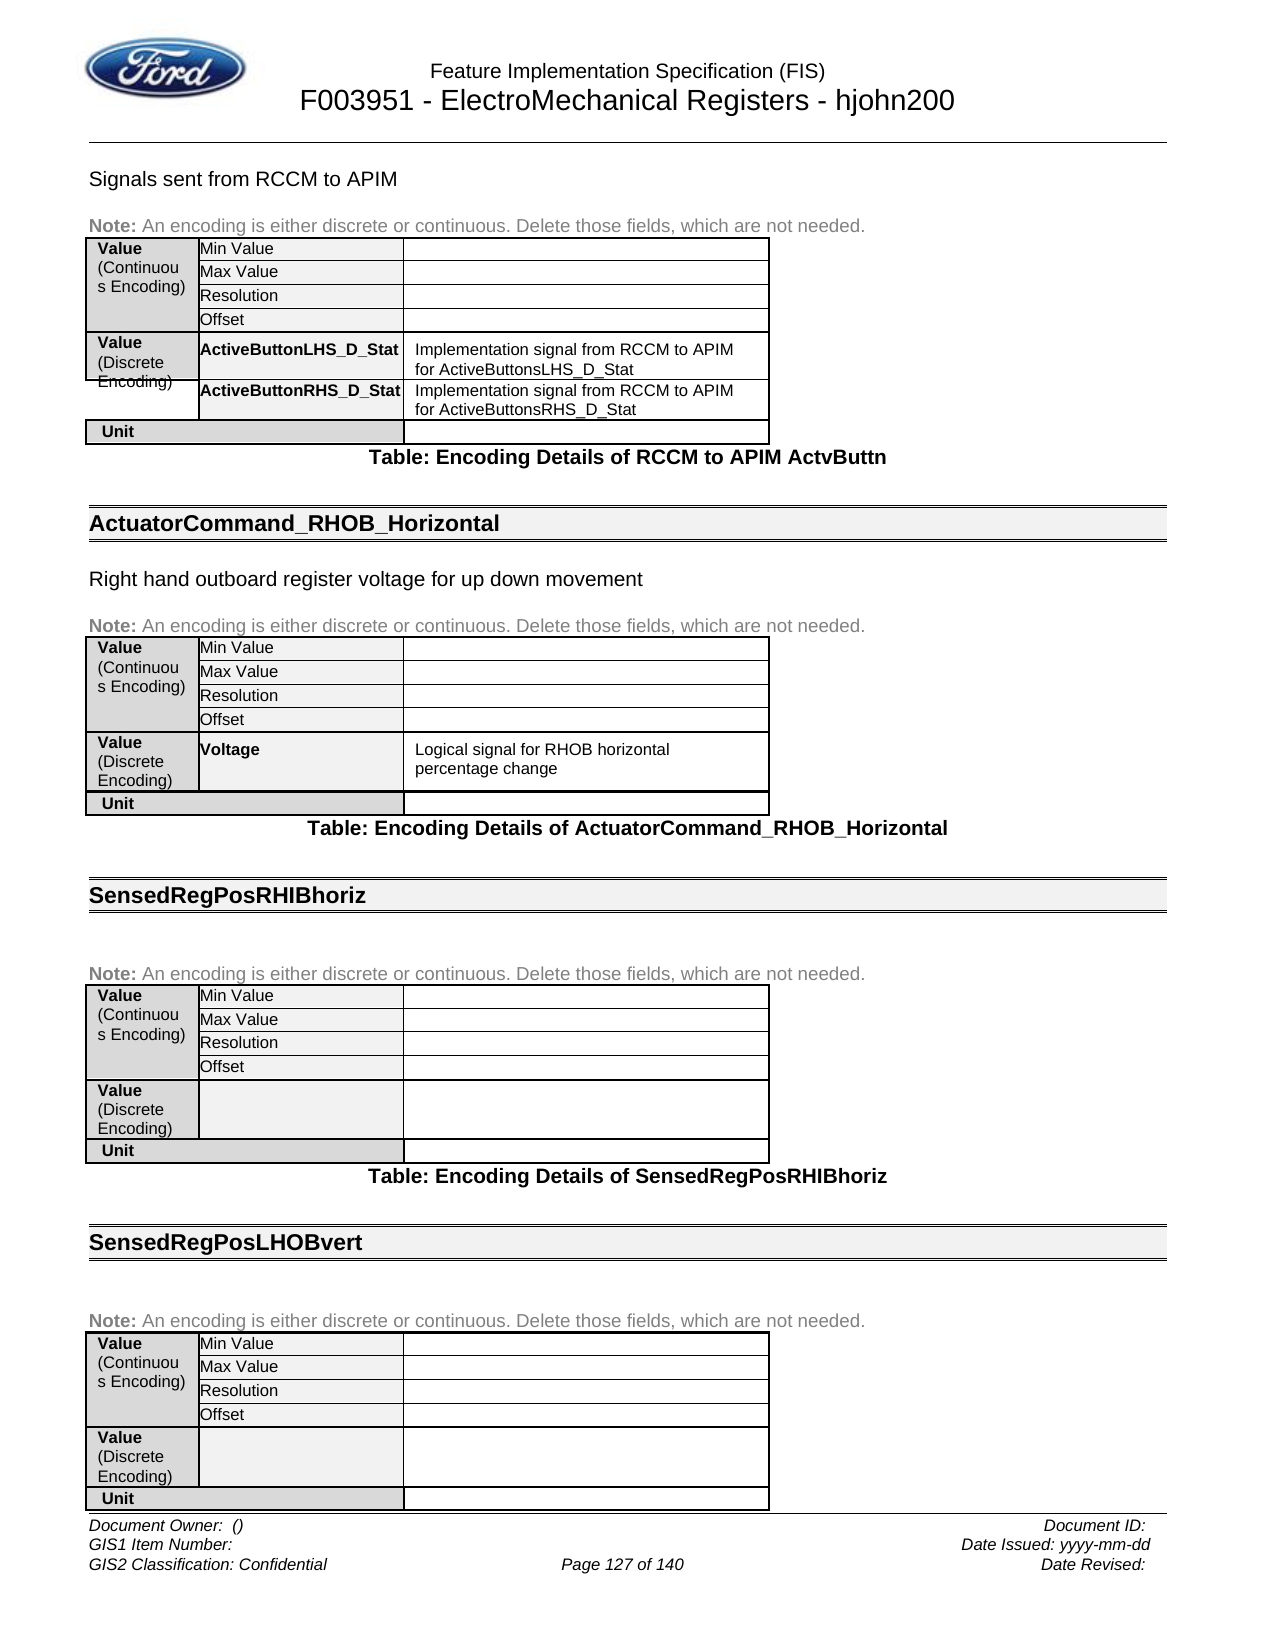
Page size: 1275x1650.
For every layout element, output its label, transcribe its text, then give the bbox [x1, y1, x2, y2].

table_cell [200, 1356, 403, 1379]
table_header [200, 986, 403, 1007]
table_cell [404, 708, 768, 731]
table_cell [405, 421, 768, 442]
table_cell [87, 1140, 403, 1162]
text SensedRegPosLHOBvert [89, 1227, 1167, 1258]
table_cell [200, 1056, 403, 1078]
text Note: An encoding is either discrete or continuous. Delete those fields, which are not needed. [89, 615, 1167, 636]
picture [65, 18, 266, 119]
text SensedRegPosRHIBhoriz [89, 880, 1167, 910]
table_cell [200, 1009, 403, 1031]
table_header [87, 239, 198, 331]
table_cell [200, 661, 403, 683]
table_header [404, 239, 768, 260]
text Right hand outboard register voltage for up down movement [89, 567, 1167, 591]
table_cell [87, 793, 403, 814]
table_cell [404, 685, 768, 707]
text Table: Encoding Details of SensedRegPosRHIBhoriz [89, 1164, 1167, 1188]
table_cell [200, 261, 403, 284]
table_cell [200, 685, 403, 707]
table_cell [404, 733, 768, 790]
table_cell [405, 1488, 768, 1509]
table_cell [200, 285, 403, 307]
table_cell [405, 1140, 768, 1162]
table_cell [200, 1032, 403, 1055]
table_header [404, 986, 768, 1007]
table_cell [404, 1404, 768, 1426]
text Signals sent from RCCM to APIM [89, 167, 1167, 191]
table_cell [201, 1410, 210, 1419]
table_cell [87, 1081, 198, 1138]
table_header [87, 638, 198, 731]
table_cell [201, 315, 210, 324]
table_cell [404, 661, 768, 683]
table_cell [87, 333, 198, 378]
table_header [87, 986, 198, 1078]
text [89, 1310, 1167, 1331]
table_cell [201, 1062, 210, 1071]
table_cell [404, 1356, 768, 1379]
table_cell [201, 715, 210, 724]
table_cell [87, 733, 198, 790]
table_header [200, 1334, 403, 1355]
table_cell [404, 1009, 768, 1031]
text Table: Encoding Details of ActuatorCommand_RHOB_Horizontal [89, 816, 1167, 840]
text Table: Encoding Details of RCCM to APIM ActvButtn [89, 444, 1167, 468]
text Note: An encoding is either discrete or continuous. Delete those fields, which are not needed. [89, 962, 1167, 984]
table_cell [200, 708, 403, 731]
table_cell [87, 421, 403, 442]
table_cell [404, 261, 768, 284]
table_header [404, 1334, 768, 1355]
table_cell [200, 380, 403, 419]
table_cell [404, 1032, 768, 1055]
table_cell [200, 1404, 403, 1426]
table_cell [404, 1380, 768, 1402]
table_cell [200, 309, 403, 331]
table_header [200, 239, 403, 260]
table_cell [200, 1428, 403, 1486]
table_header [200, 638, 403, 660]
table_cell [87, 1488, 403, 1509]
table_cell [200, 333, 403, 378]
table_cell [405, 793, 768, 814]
text Note: An encoding is either discrete or continuous. Delete those fields, which are not needed. [89, 215, 1167, 237]
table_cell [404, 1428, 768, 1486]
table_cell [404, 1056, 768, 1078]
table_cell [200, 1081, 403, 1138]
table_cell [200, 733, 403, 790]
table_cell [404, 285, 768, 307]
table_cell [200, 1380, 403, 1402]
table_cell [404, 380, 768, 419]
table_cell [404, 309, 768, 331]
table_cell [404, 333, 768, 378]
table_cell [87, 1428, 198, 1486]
text ActuatorCommand_RHOB_Horizontal [89, 508, 1167, 539]
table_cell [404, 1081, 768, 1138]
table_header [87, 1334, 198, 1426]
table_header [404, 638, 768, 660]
